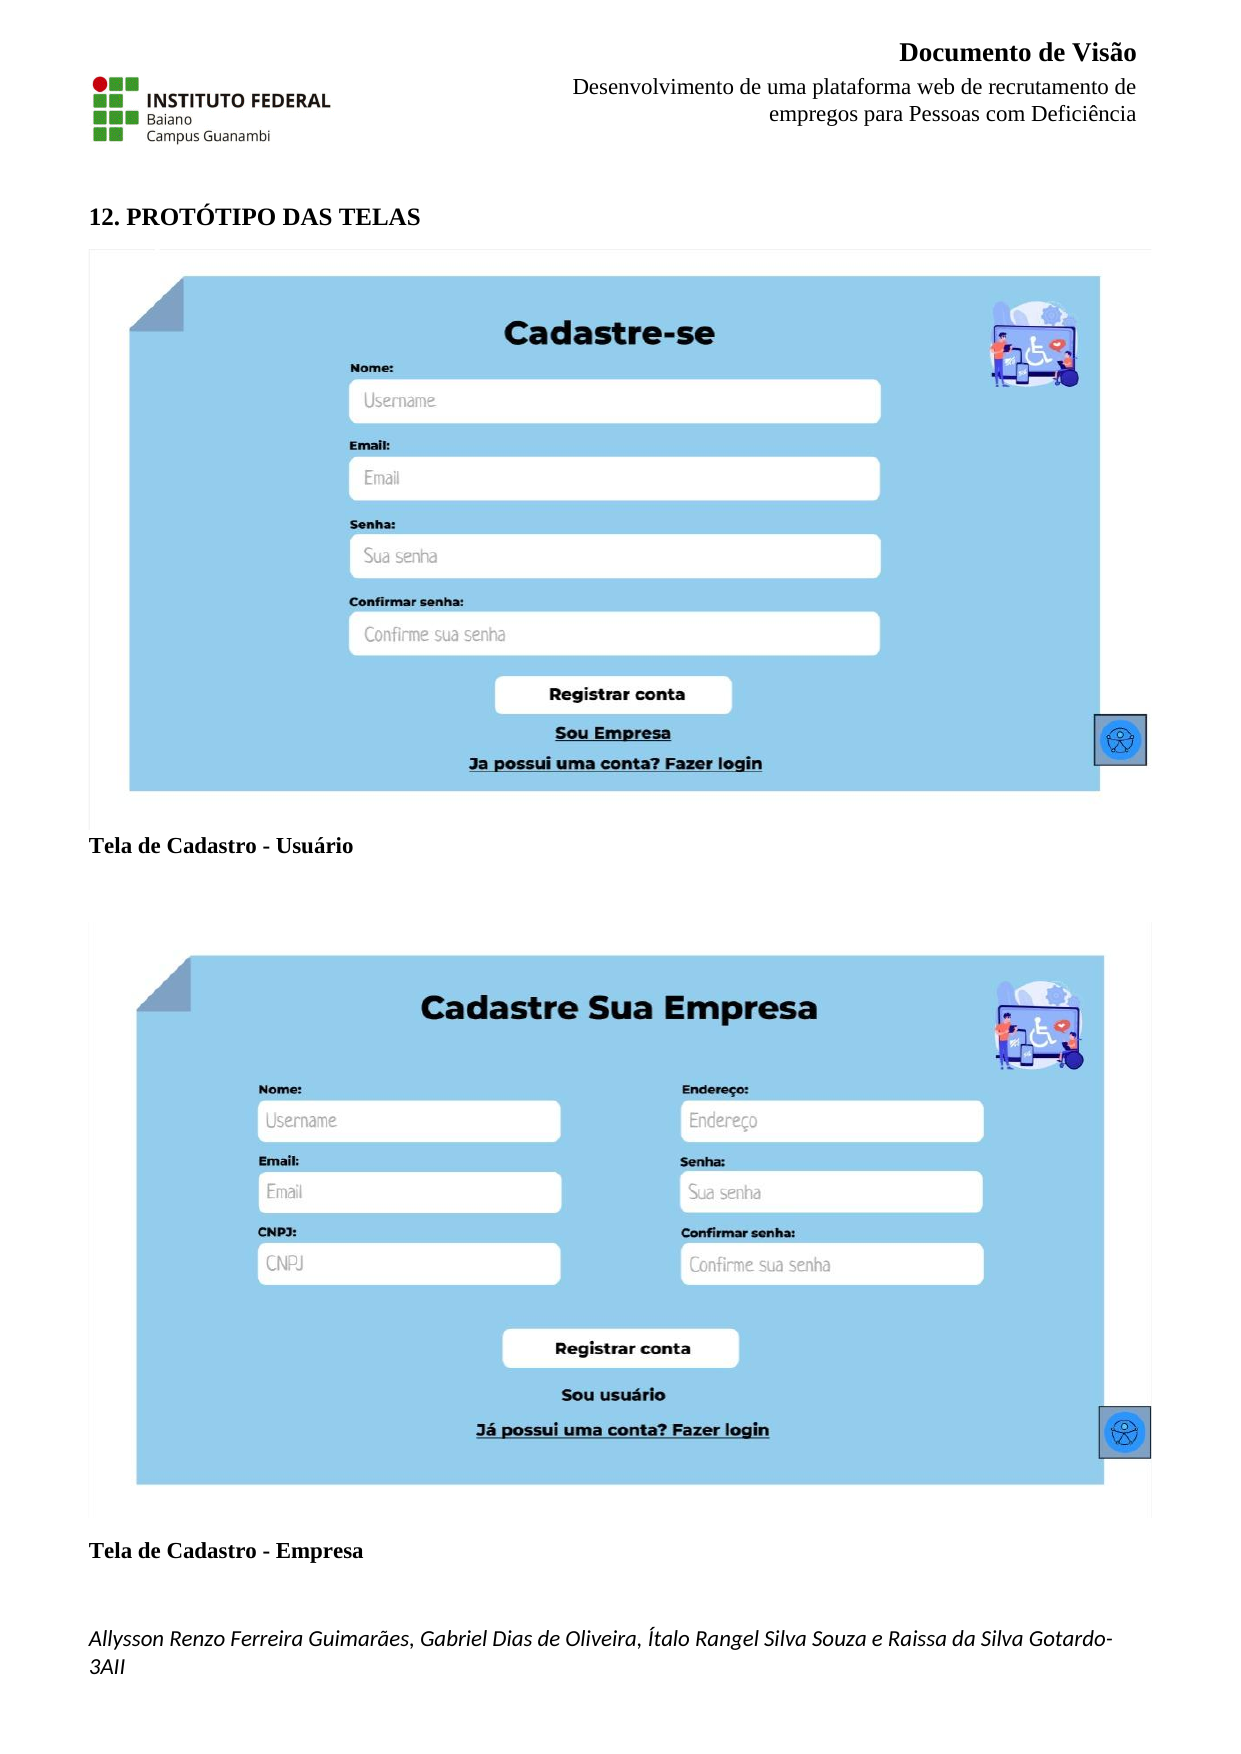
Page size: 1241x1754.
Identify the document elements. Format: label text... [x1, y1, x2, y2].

list PROTÓTIPO DAS TELAS [89, 202, 1152, 231]
picture [88, 73, 342, 155]
picture [88, 249, 1152, 830]
text Tela de Cadastro - Usuário [89, 830, 1152, 858]
picture [88, 922, 1152, 1518]
text Tela de Cadastro - Empresa [89, 1537, 1152, 1563]
